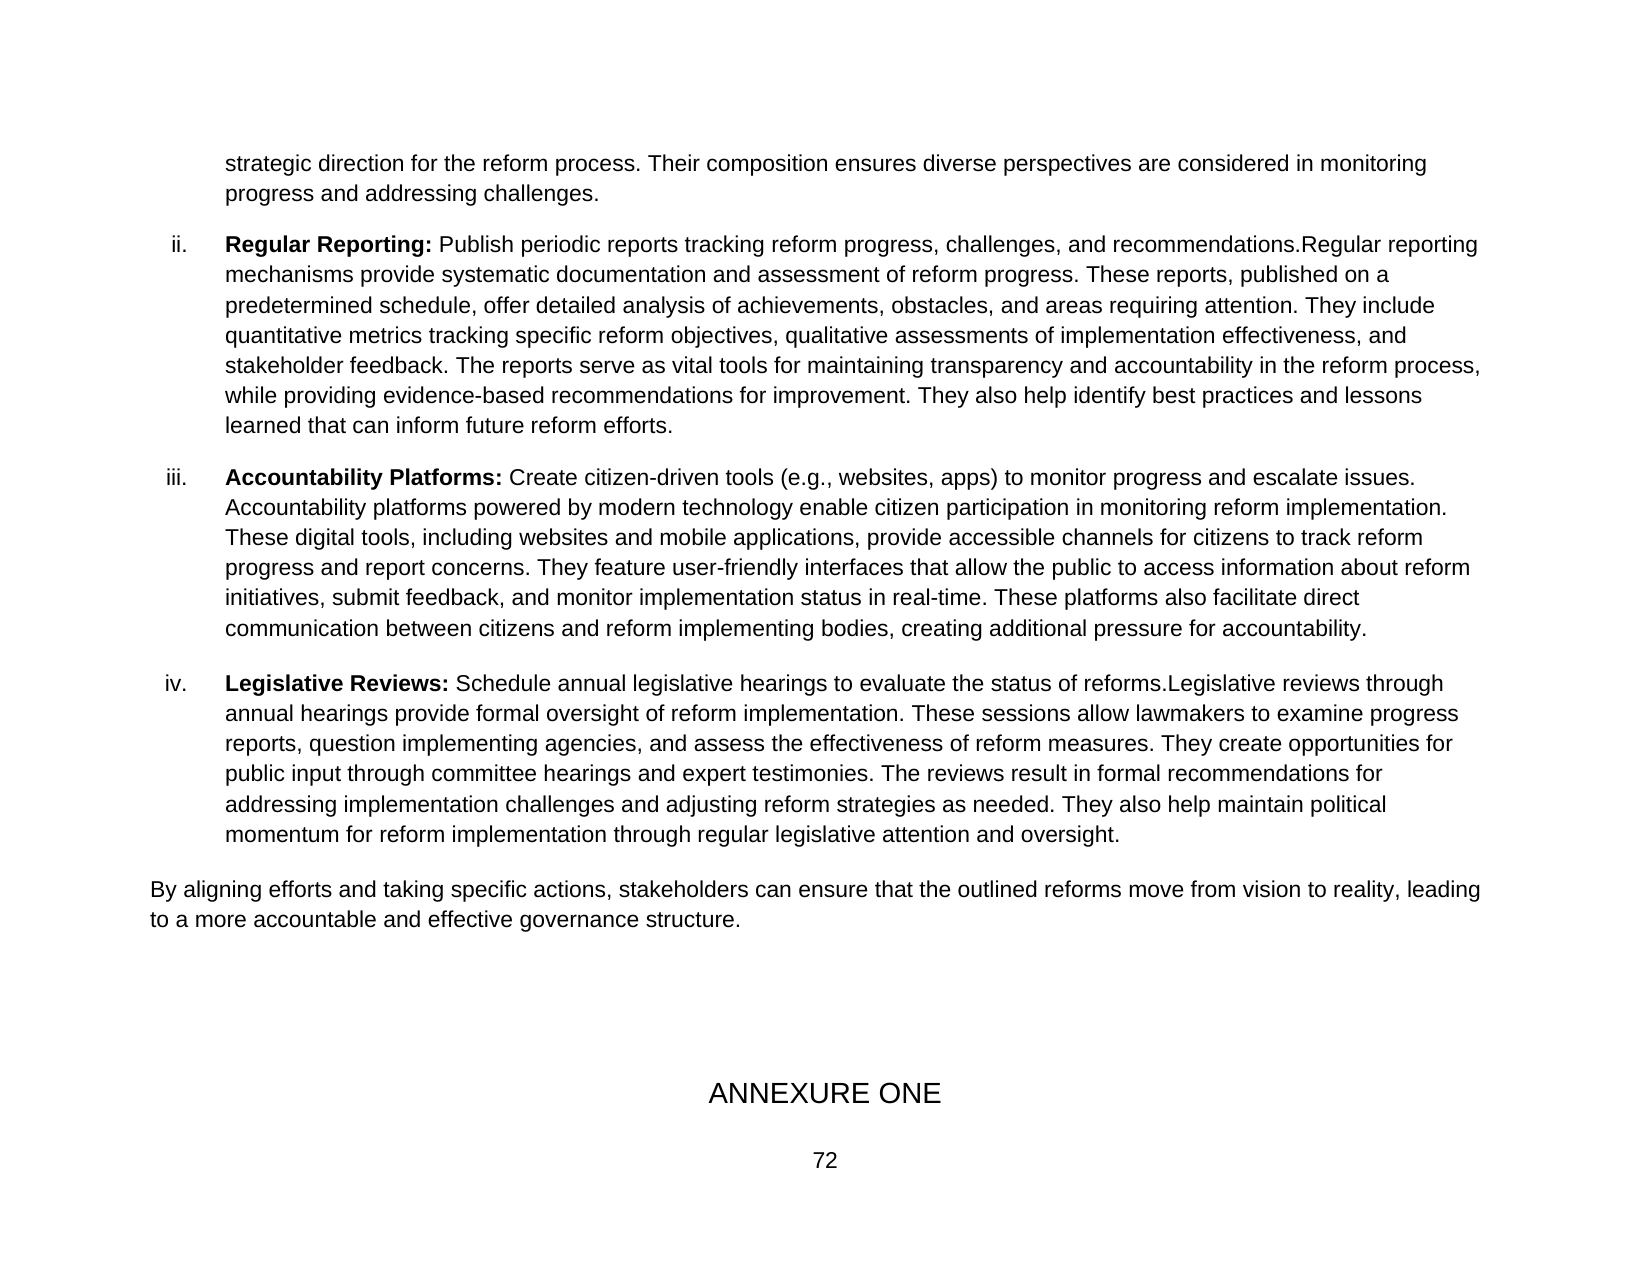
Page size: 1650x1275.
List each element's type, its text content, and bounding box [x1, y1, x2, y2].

list Legislative Reviews: Schedule annual legislative hearings to evaluate the status of reforms.Legislative reviews through annual hearings provide formal oversight of reform implementation. These sessions allow lawmakers to examine progress reports, question implementing agencies, and assess the effectiveness of reform measures. They create opportunities for public input through committee hearings and expert testimonies. The reviews result in formal recommendations for addressing implementation challenges and adjusting reform strategies as needed. They also help maintain political momentum for reform implementation through regular legislative attention and oversight. [187, 670, 1500, 847]
text By aligning efforts and taking specific actions, stakeholders can ensure that the outlined reforms move from vision to reality, leading to a more accountable and effective governance structure. [150, 876, 1500, 933]
list Accountability Platforms: Create citizen-driven tools (e.g., websites, apps) to monitor progress and escalate issues. Accountability platforms powered by modern technology enable citizen participation in monitoring reform implementation. These digital tools, including websites and mobile applications, provide accessible channels for citizens to track reform progress and report concerns. They feature user-friendly interfaces that allow the public to access information about reform initiatives, submit feedback, and monitor implementation status in real-time. These platforms also facilitate direct communication between citizens and reform implementing bodies, creating additional pressure for accountability. [187, 463, 1500, 641]
list Regular Reporting: Publish periodic reports tracking reform progress, challenges, and recommendations.Regular reporting mechanisms provide systematic documentation and assessment of reform progress. These reports, published on a predetermined schedule, offer detailed analysis of achievements, obstacles, and areas requiring attention. They include quantitative metrics tracking specific reform objectives, qualitative assessments of implementation effectiveness, and stakeholder feedback. The reports serve as vital tools for maintaining transparency and accountability in the reform process, while providing evidence-based recommendations for improvement. They also help identify best practices and lessons learned that can inform future reform efforts. [187, 231, 1500, 439]
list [187, 150, 1500, 207]
subtitle ANNEXURE ONE [150, 1076, 1500, 1109]
